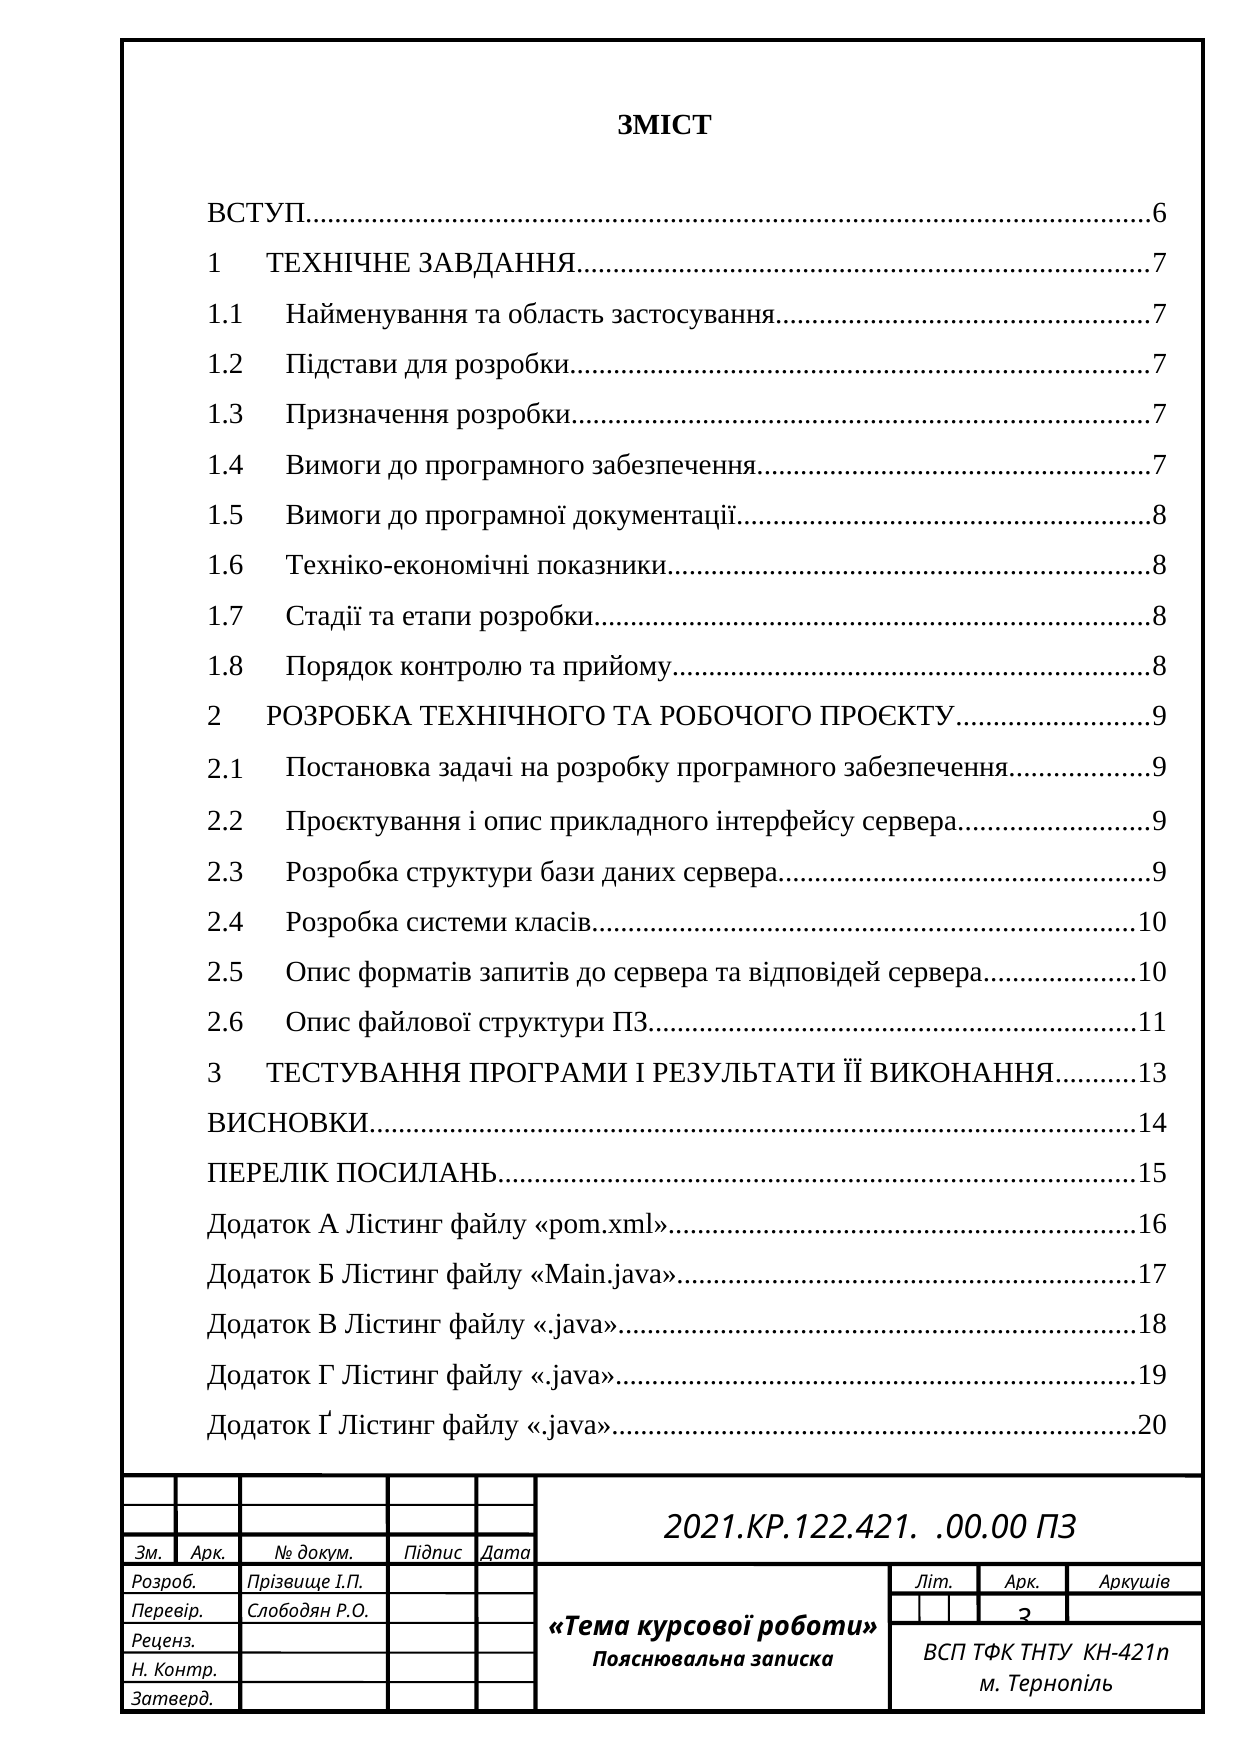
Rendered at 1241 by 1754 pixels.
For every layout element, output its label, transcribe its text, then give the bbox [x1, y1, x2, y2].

text 1.1 Найменування та область застосування 7 [207, 296, 1181, 329]
text 1.2 Підстави для розробки 7 [207, 346, 1181, 380]
text Додаток Г Лістинг файлу «.java» 19 [207, 1357, 1181, 1390]
text 1.5 Вимоги до програмної документації 8 [207, 497, 1181, 531]
text 2.1 Постановка задачі на розробку програмного забезпечення 9 [207, 749, 1181, 785]
text Додаток А Лістинг файлу «pom.xml» 16 [207, 1206, 1181, 1239]
text 3 ТЕСТУВАННЯ ПРОГРАМИ І РЕЗУЛЬТАТИ ЇЇ ВИКОНАННЯ 13 [207, 1055, 1181, 1088]
text 1.4 Вимоги до програмного забезпечення 7 [207, 447, 1181, 480]
text Додаток Ґ Лістинг файлу «.java» 20 [207, 1407, 1181, 1441]
text 1.8 Порядок контролю та прийому 8 [207, 648, 1181, 682]
text 2.5 Опис форматів запитів до сервера та відповідей сервера 10 [207, 954, 1181, 988]
text 2.6 Опис файлової структури ПЗ 11 [207, 1004, 1181, 1038]
text Додаток Б Лістинг файлу «Main.java» 17 [207, 1256, 1181, 1290]
text ВИСНОВКИ 14 [207, 1105, 1181, 1139]
text 1 ТЕХНІЧНЕ ЗАВДАННЯ 7 [207, 246, 1181, 279]
text Додаток В Лістинг файлу «.java» 18 [207, 1306, 1181, 1340]
text 2.4 Розробка системи класів 10 [207, 904, 1181, 937]
text 1.6 Техніко-економічні показники 8 [207, 547, 1181, 581]
subtitle ЗМІСТ [148, 107, 1181, 141]
text 2.3 Розробка структури бази даних сервера 9 [207, 854, 1181, 887]
text 2 РОЗРОБКА ТЕХНІЧНОГО ТА РОБОЧОГО ПРОЄКТУ 9 [207, 698, 1181, 732]
text 1.7 Стадії та етапи розробки 8 [207, 598, 1181, 631]
text 2.2 Проєктування і опис прикладного інтерфейсу сервера 9 [207, 803, 1181, 837]
text 1.3 Призначення розробки 7 [207, 396, 1181, 430]
text ВСТУП 6 [207, 195, 1181, 229]
text ПЕРЕЛІК ПОСИЛАНЬ 15 [207, 1156, 1181, 1189]
